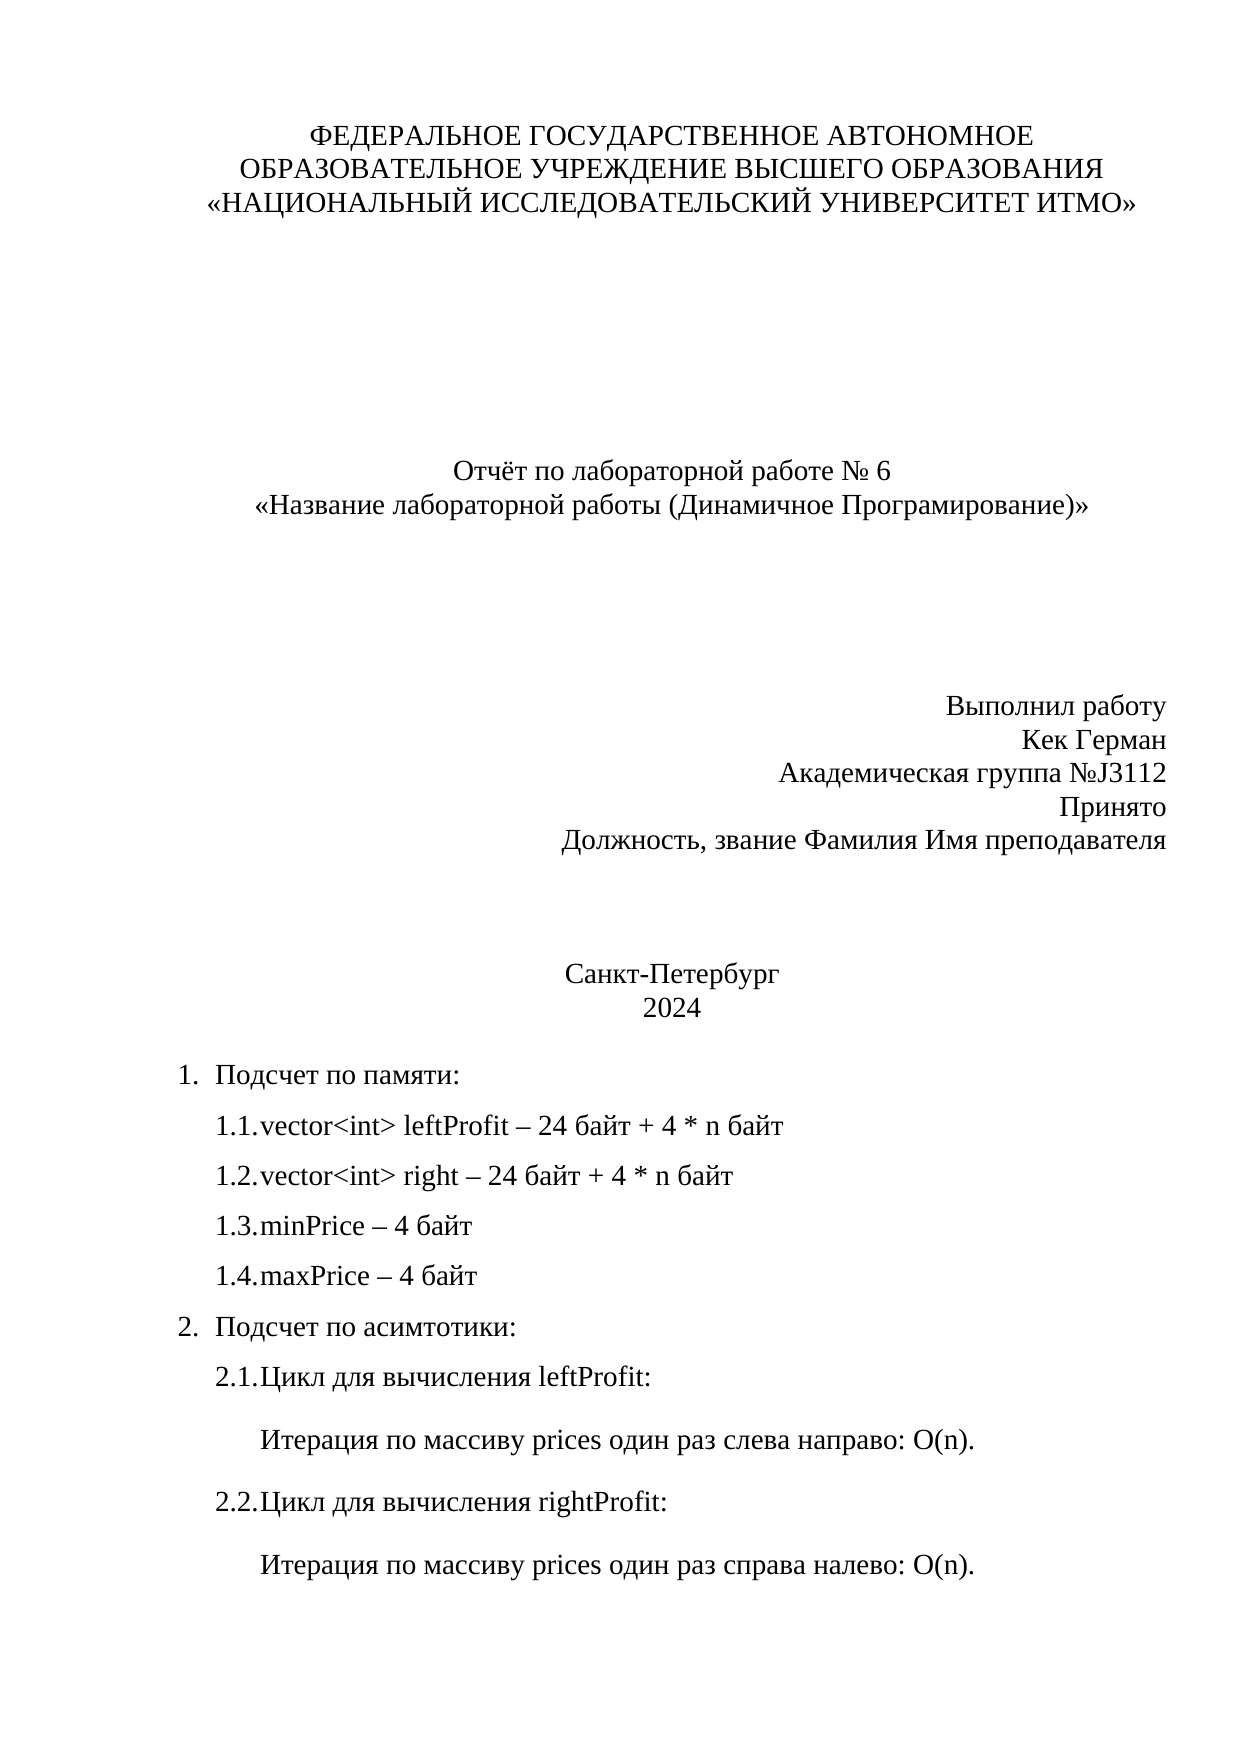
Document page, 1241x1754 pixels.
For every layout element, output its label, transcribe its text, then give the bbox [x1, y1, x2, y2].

list vector<int> right – 24 байт + 4 * n байт [215, 1158, 1167, 1191]
text Итерация по массиву prices один раз справа налево: O(n). [260, 1547, 1167, 1581]
list minPrice – 4 байт [215, 1208, 1167, 1242]
text Должность, звание Фамилия Имя преподавателя [177, 822, 1167, 856]
text «НАЦИОНАЛЬНЫЙ ИССЛЕДОВАТЕЛЬСКИЙ УНИВЕРСИТЕТ ИТМО» [177, 185, 1167, 219]
list Подсчет по асимтотики: [177, 1309, 1167, 1342]
text Принято [177, 789, 1167, 822]
text «Название лабораторной работы (Динамичное Програмирование)» [177, 487, 1167, 521]
text ФЕДЕРАЛЬНОЕ ГОСУДАРСТВЕННОЕ АВТОНОМНОЕ ОБРАЗОВАТЕЛЬНОЕ УЧРЕЖДЕНИЕ ВЫСШЕГО ОБРАЗОВАНИЯ [177, 118, 1167, 185]
list vector<int> leftProfit – 24 байт + 4 * n байт [215, 1108, 1167, 1141]
list Подсчет по памяти: [177, 1057, 1167, 1091]
text Академическая группа №J3112 [177, 755, 1167, 789]
text Отчёт по лабораторной работе № 6 [177, 453, 1167, 487]
list maxPrice – 4 байт [215, 1258, 1167, 1292]
list Цикл для вычисления rightProfit: [215, 1484, 1167, 1518]
text Кек Герман [177, 722, 1167, 755]
text 2024 [177, 990, 1167, 1024]
text Итерация по массиву prices один раз слева направо: O(n). [260, 1422, 1167, 1455]
list Цикл для вычисления leftProfit: [215, 1359, 1167, 1393]
text Выполнил работу [177, 688, 1167, 722]
text Санкт-Петербург [177, 957, 1167, 990]
